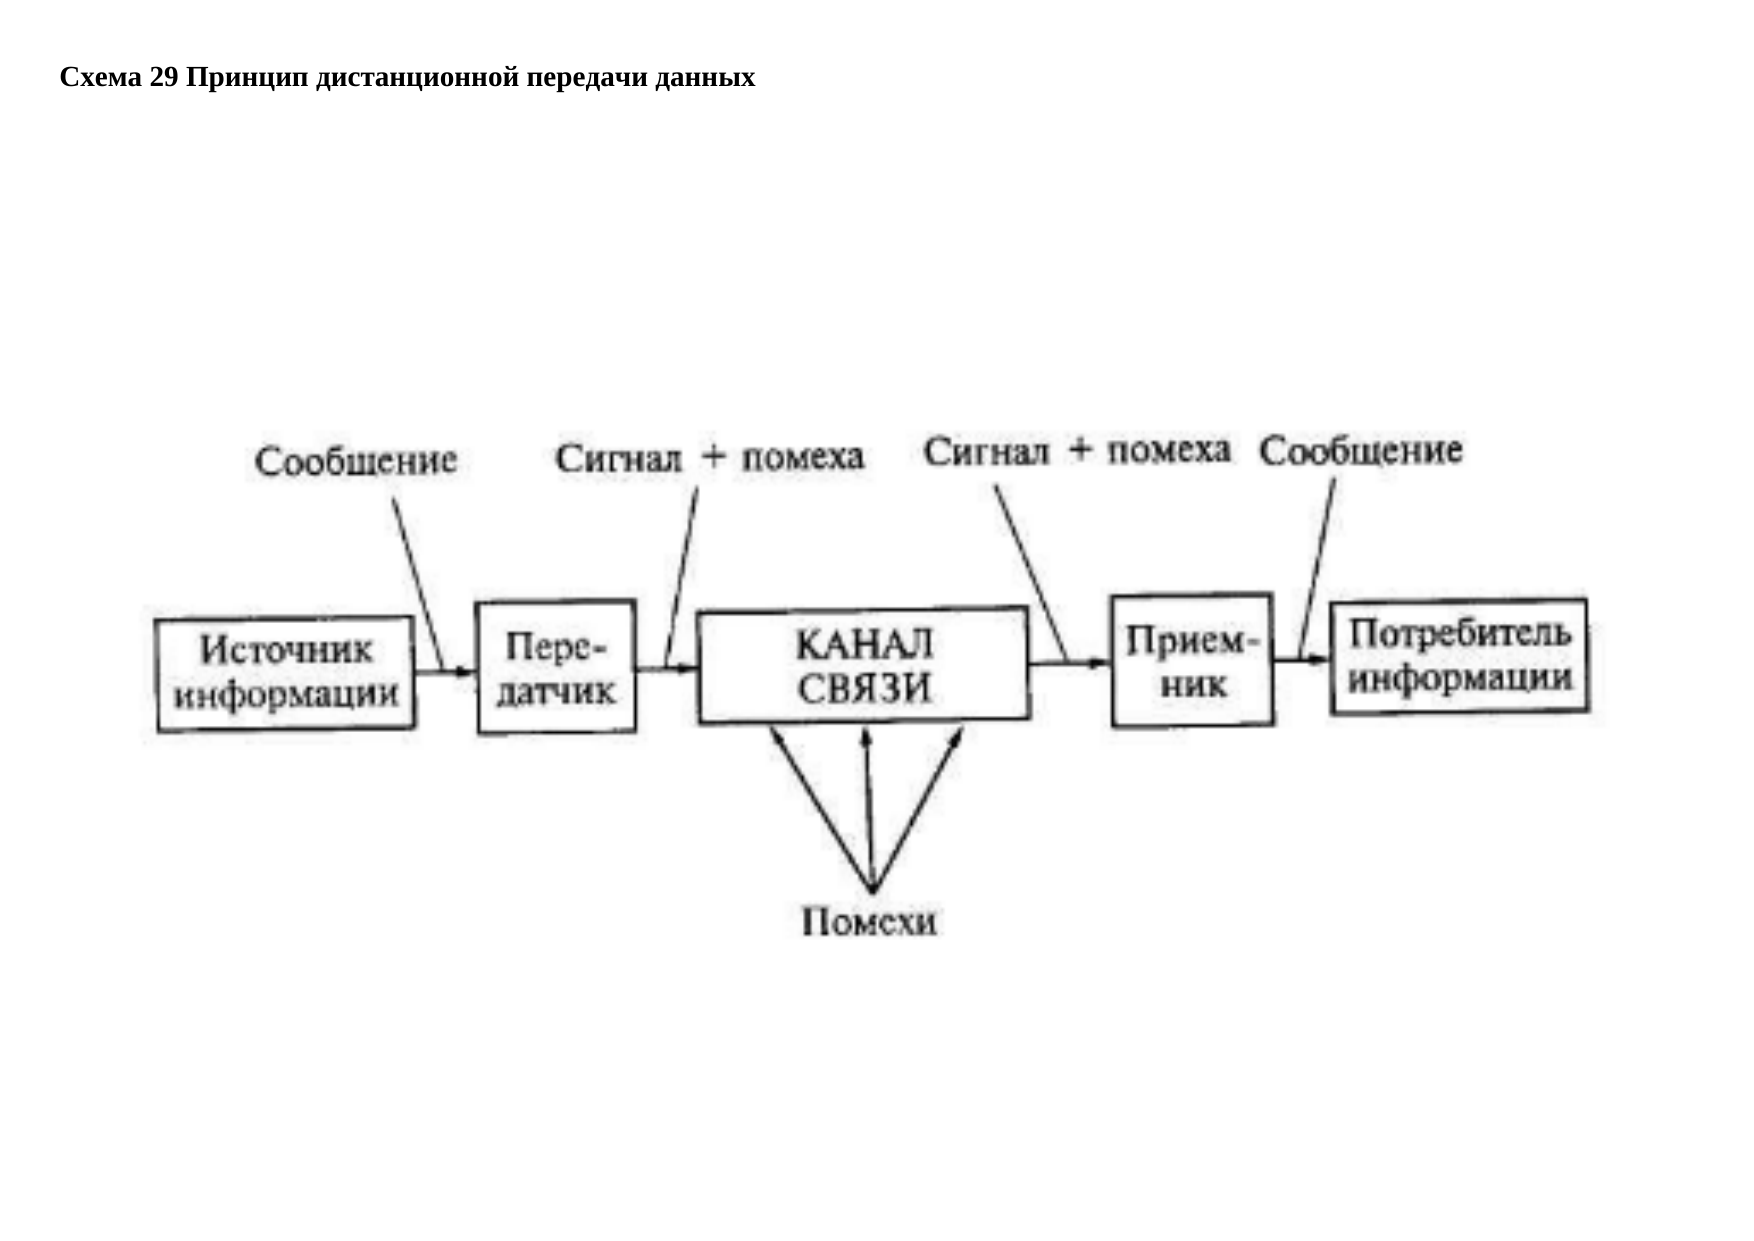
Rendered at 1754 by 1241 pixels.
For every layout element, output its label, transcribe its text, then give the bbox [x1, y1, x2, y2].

text Схема 29 Принцип дистанционной передачи данных [59, 59, 1695, 93]
picture [59, 415, 1712, 974]
